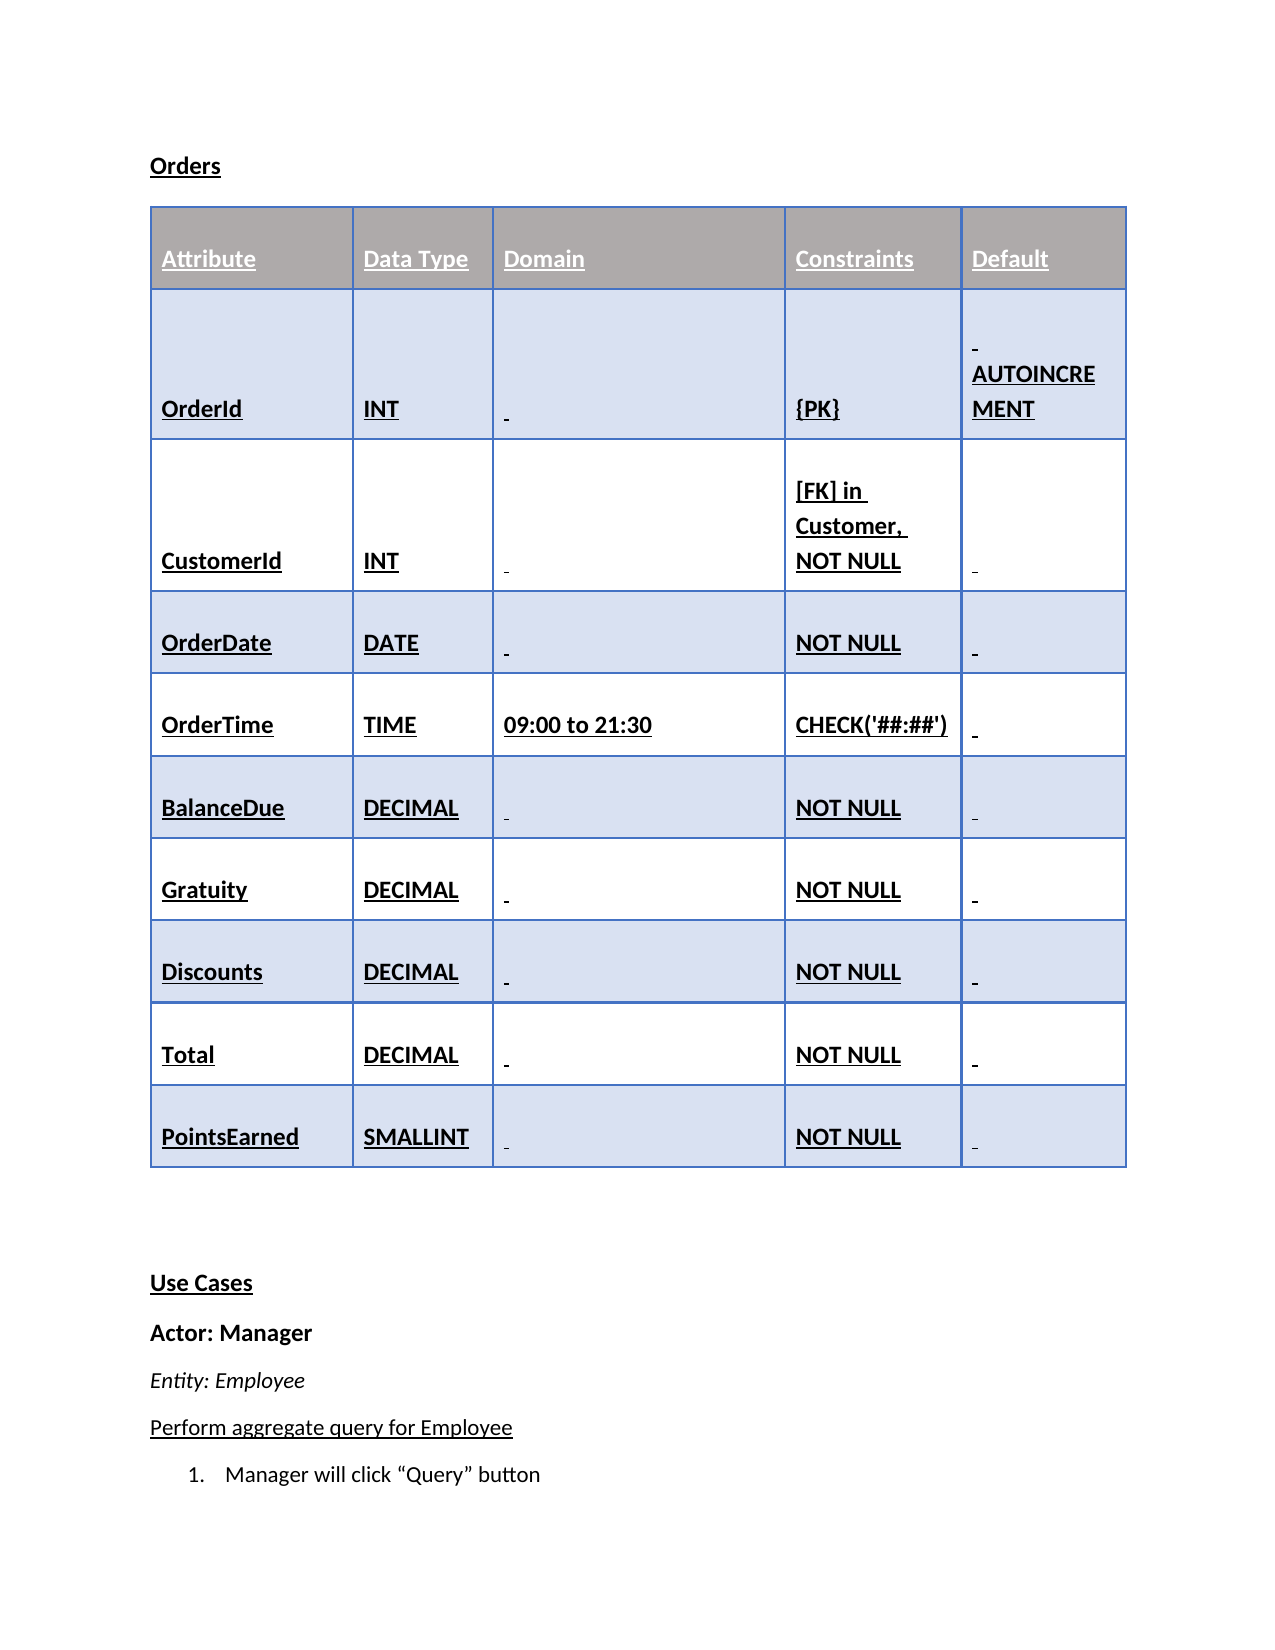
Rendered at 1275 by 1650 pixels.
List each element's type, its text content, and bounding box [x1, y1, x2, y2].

table_cell DECIMAL [354, 1004, 492, 1084]
text Entity: Employee [150, 1366, 1125, 1394]
table_cell NOT NULL [786, 921, 960, 1001]
table_cell [494, 592, 784, 672]
table_cell NOT NULL [786, 757, 960, 837]
table_header Domain [494, 208, 784, 288]
table_cell INT [354, 290, 492, 438]
table_cell PointsEarned [152, 1086, 352, 1166]
table_cell [494, 290, 784, 438]
list Manager will click “Query” button [187, 1460, 1125, 1488]
table_cell {PK} [786, 290, 960, 438]
table_cell [494, 839, 784, 919]
table_cell 09:00 to 21:30 [494, 674, 784, 754]
table_cell OrderId [152, 290, 352, 438]
table_cell DECIMAL [354, 921, 492, 1001]
table_cell [963, 674, 1125, 754]
table_header Default [963, 208, 1125, 288]
text Use Cases [150, 1267, 1125, 1298]
table_cell NOT NULL [786, 1004, 960, 1084]
table_cell TIME [354, 674, 492, 754]
table_cell Gratuity [152, 839, 352, 919]
table_cell [963, 1086, 1125, 1166]
table_cell [963, 921, 1125, 1001]
text Perform aggregate query for Employee [150, 1413, 1125, 1441]
table_cell [963, 592, 1125, 672]
table_cell DECIMAL [354, 839, 492, 919]
table_cell OrderTime [152, 674, 352, 754]
table_cell [494, 440, 784, 590]
table_cell DECIMAL [354, 757, 492, 837]
text Actor: Manager [150, 1317, 1125, 1347]
table_cell [963, 757, 1125, 837]
table_header Constraints [786, 208, 960, 288]
table_cell [494, 1004, 784, 1084]
table_cell [963, 440, 1125, 590]
table_cell Total [152, 1004, 352, 1084]
table_cell BalanceDue [152, 757, 352, 837]
table_cell [494, 921, 784, 1001]
table_cell NOT NULL [786, 592, 960, 672]
table_cell [963, 1004, 1125, 1084]
table_cell [494, 757, 784, 837]
table_cell [494, 1086, 784, 1166]
table_cell AUTOINCREMENT [963, 290, 1125, 438]
table_cell [963, 839, 1125, 919]
table_header Data Type [354, 208, 492, 288]
table_cell SMALLINT [354, 1086, 492, 1166]
table_header Attribute [152, 208, 352, 288]
table_cell Discounts [152, 921, 352, 1001]
table_cell CHECK('##:##') [786, 674, 960, 754]
table_cell CustomerId [152, 440, 352, 590]
table_cell INT [354, 440, 492, 590]
text Orders [150, 150, 1125, 181]
table_cell NOT NULL [786, 1086, 960, 1166]
table_cell NOT NULL [786, 839, 960, 919]
table_cell [FK] in Customer, NOT NULL [786, 440, 960, 590]
table_cell DATE [354, 592, 492, 672]
table_cell OrderDate [152, 592, 352, 672]
